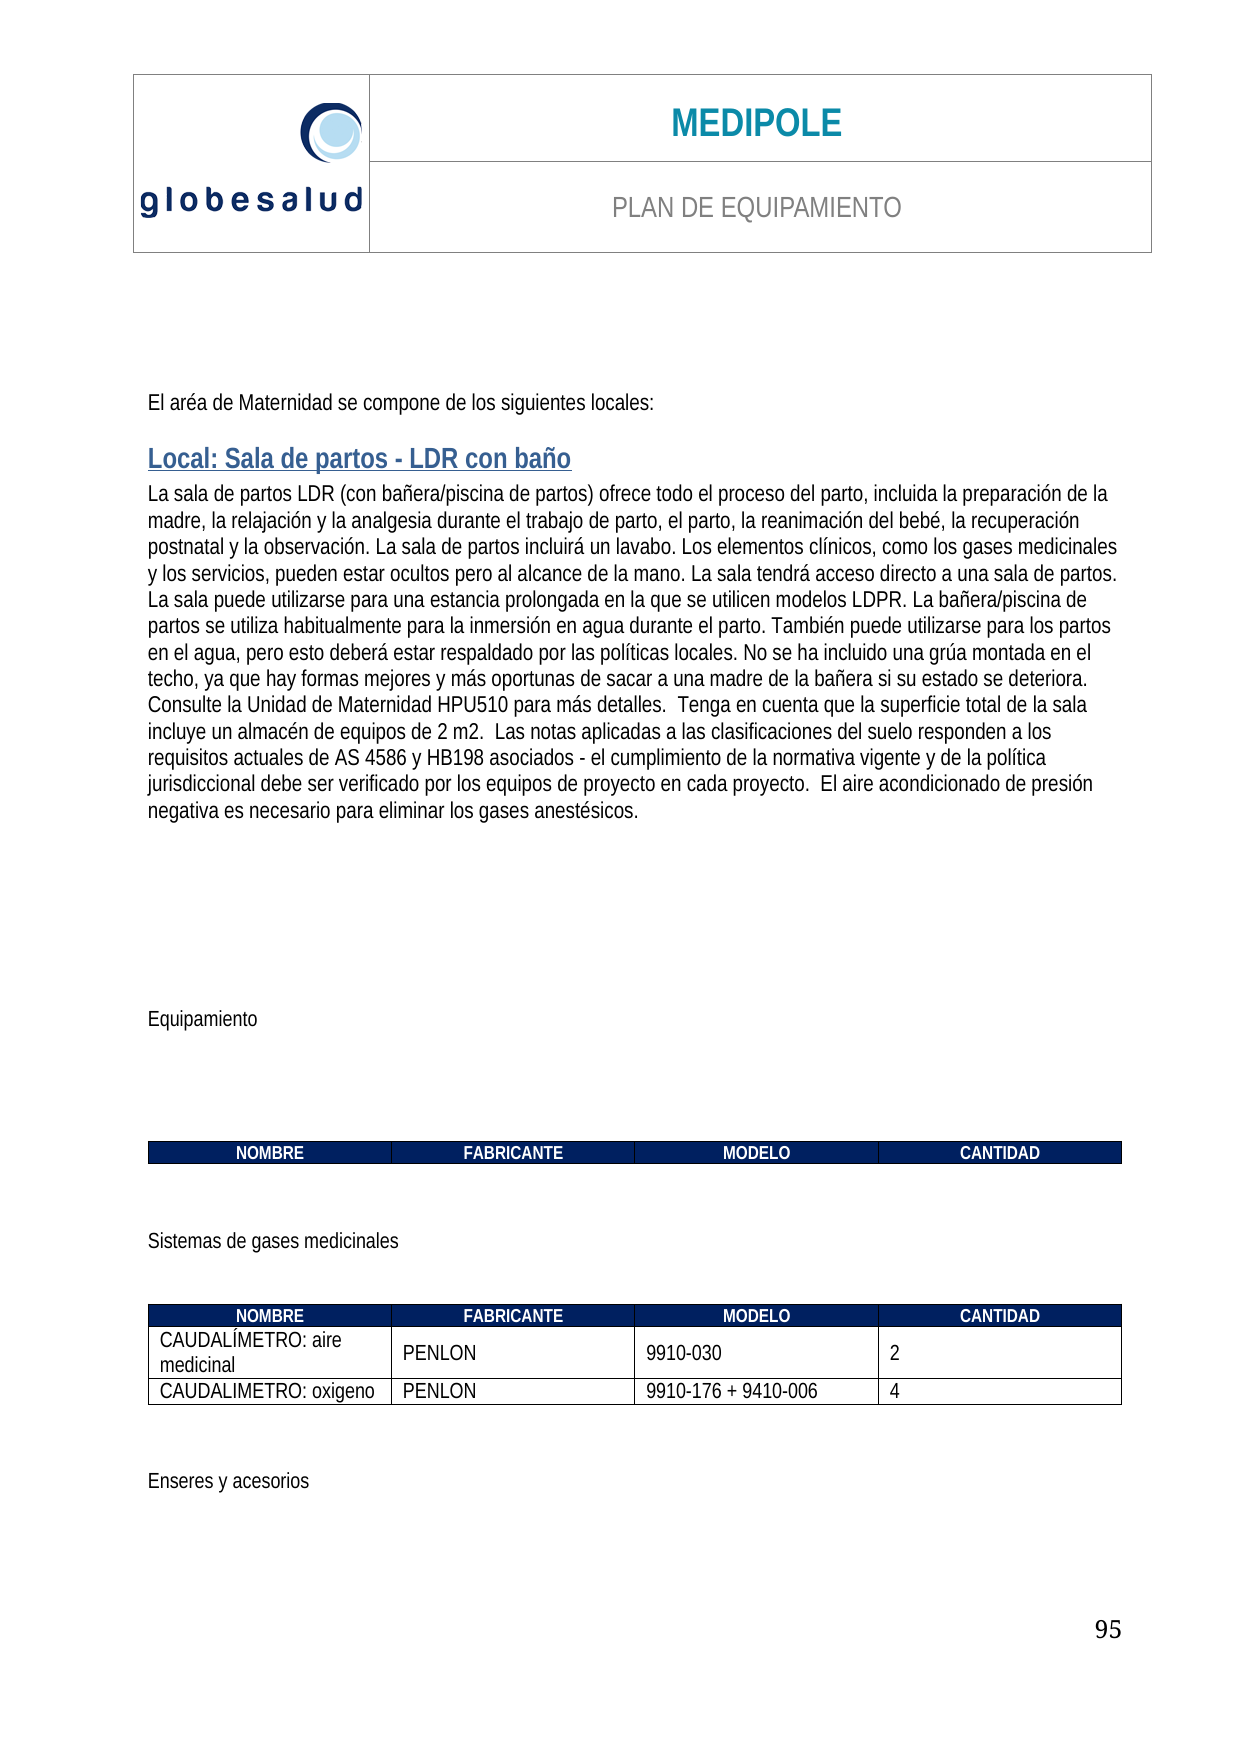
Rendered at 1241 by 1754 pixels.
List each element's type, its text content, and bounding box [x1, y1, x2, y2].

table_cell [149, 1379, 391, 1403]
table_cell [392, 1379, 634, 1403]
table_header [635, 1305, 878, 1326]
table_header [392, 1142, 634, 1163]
text Local: Sala de partos - LDR con baño [148, 441, 1122, 474]
text El aréa de Maternidad se compone de los siguientes locales: [148, 389, 1122, 416]
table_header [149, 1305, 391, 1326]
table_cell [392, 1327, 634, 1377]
text Sistemas de gases medicinales [148, 1228, 1122, 1253]
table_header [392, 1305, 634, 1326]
picture [140, 103, 362, 218]
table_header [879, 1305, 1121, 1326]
text La sala de partos LDR (con bañera/piscina de partos) ofrece todo el proceso del parto, incluida la preparación de la madre, la relajación y la analgesia durante el trabajo de parto, el parto, la reanimación del bebé, la recuperación postnatal y la observación. La sala de partos incluirá un lavabo. Los elementos clínicos, como los gases medicinales y los servicios, pueden estar ocultos pero al alcance de la mano. La sala tendrá acceso directo a una sala de partos. La sala puede utilizarse para una estancia prolongada en la que se utilicen modelos LDPR. La bañera/piscina de partos se utiliza habitualmente para la inmersión en agua durante el parto. También puede utilizarse para los partos en el agua, pero esto deberá estar respaldado por las políticas locales. No se ha incluido una grúa montada en el techo, ya que hay formas mejores y más oportunas de sacar a una madre de la bañera si su estado se deteriora. Consulte la Unidad de Maternidad HPU510 para más detalles. Tenga en cuenta que la superficie total de la sala incluye un almacén de equipos de 2 m2. Las notas aplicadas a las clasificaciones del suelo responden a los requisitos actuales de AS 4586 y HB198 asociados - el cumplimiento de la normativa vigente y de la política jurisdiccional debe ser verificado por los equipos de proyecto en cada proyecto. El aire acondicionado de presión negativa es necesario para eliminar los gases anestésicos. [148, 480, 1122, 823]
text Enseres y acesorios [148, 1468, 1122, 1493]
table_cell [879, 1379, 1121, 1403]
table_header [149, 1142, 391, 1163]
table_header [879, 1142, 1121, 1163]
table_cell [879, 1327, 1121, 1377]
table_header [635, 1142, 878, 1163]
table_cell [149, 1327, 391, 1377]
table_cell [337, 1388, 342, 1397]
text Equipamiento [148, 1006, 1122, 1031]
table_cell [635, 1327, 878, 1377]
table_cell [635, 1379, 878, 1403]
